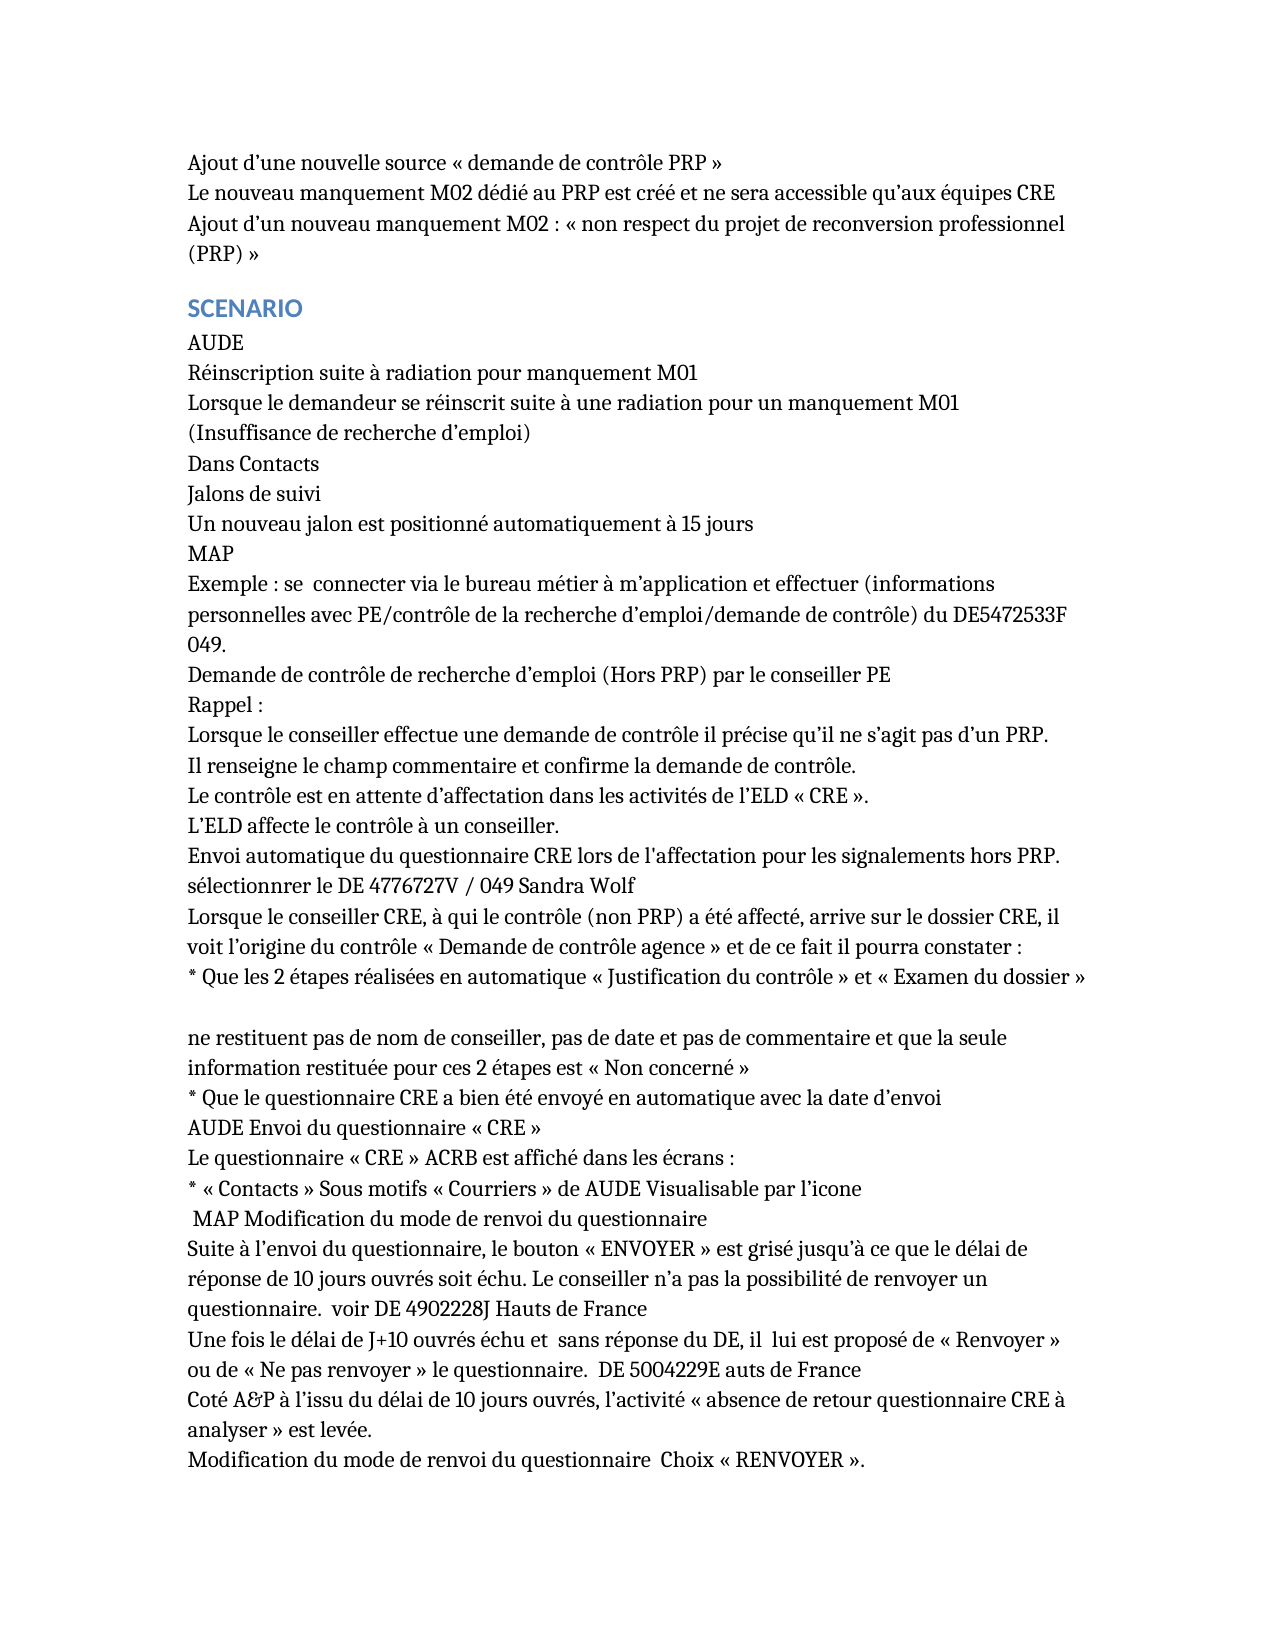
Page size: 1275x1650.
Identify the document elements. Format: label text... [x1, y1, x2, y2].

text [187, 329, 1087, 1474]
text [187, 150, 1087, 267]
subtitle SCENARIO [187, 292, 1087, 325]
